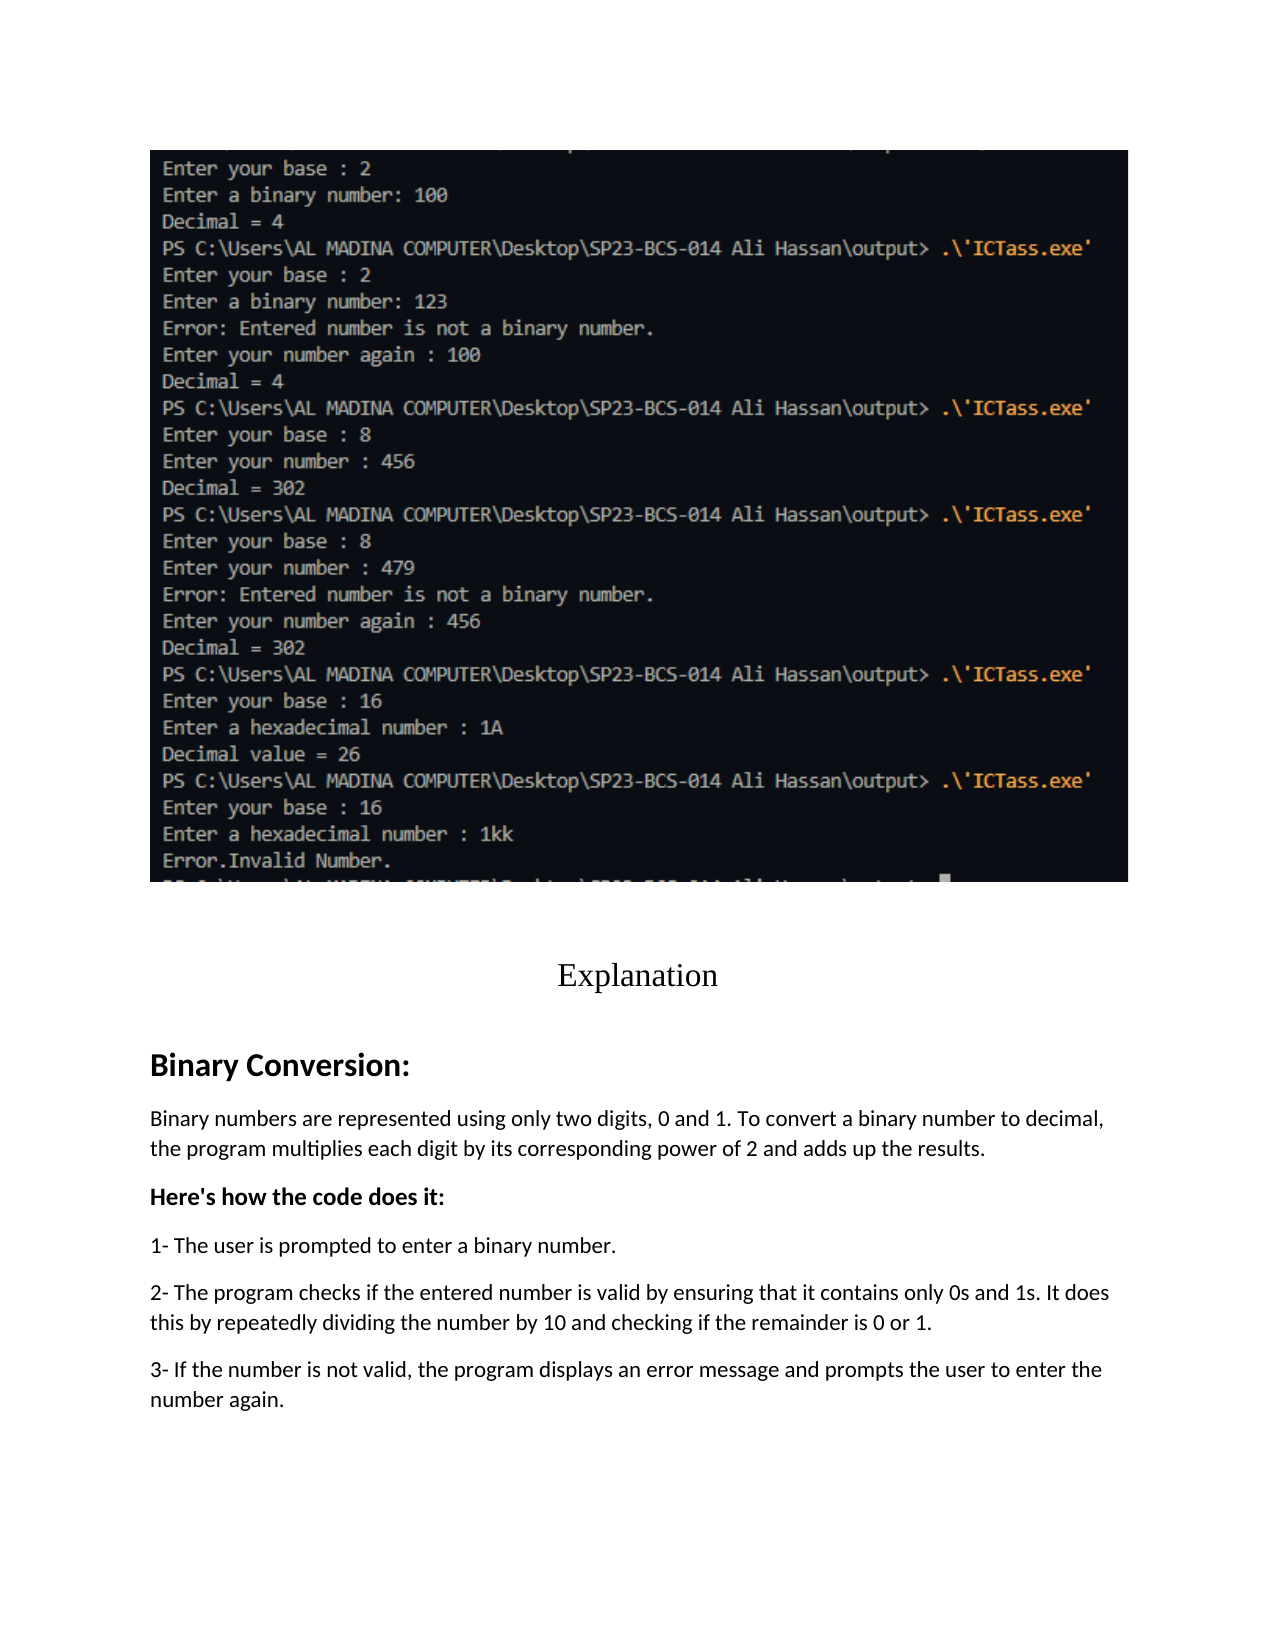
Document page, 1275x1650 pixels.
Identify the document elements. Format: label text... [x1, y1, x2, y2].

text Binary Conversion: [150, 1043, 1125, 1084]
text Binary numbers are represented using only two digits, 0 and 1. To convert a binary number to decimal, the program multiplies each digit by its corresponding power of 2 and adds up the results. [150, 1104, 1125, 1162]
subtitle Explanation [150, 955, 1125, 994]
text 2- The program checks if the entered number is valid by ensuring that it contains only 0s and 1s. It does this by repeatedly dividing the number by 10 and checking if the remainder is 0 or 1. [150, 1278, 1125, 1336]
text Here's how the code does it: [150, 1181, 1125, 1212]
picture [150, 150, 1129, 882]
text 1- The user is prompted to enter a binary number. [150, 1231, 1125, 1259]
text 3- If the number is not valid, the program displays an error message and prompts the user to enter the number again. [150, 1355, 1125, 1413]
